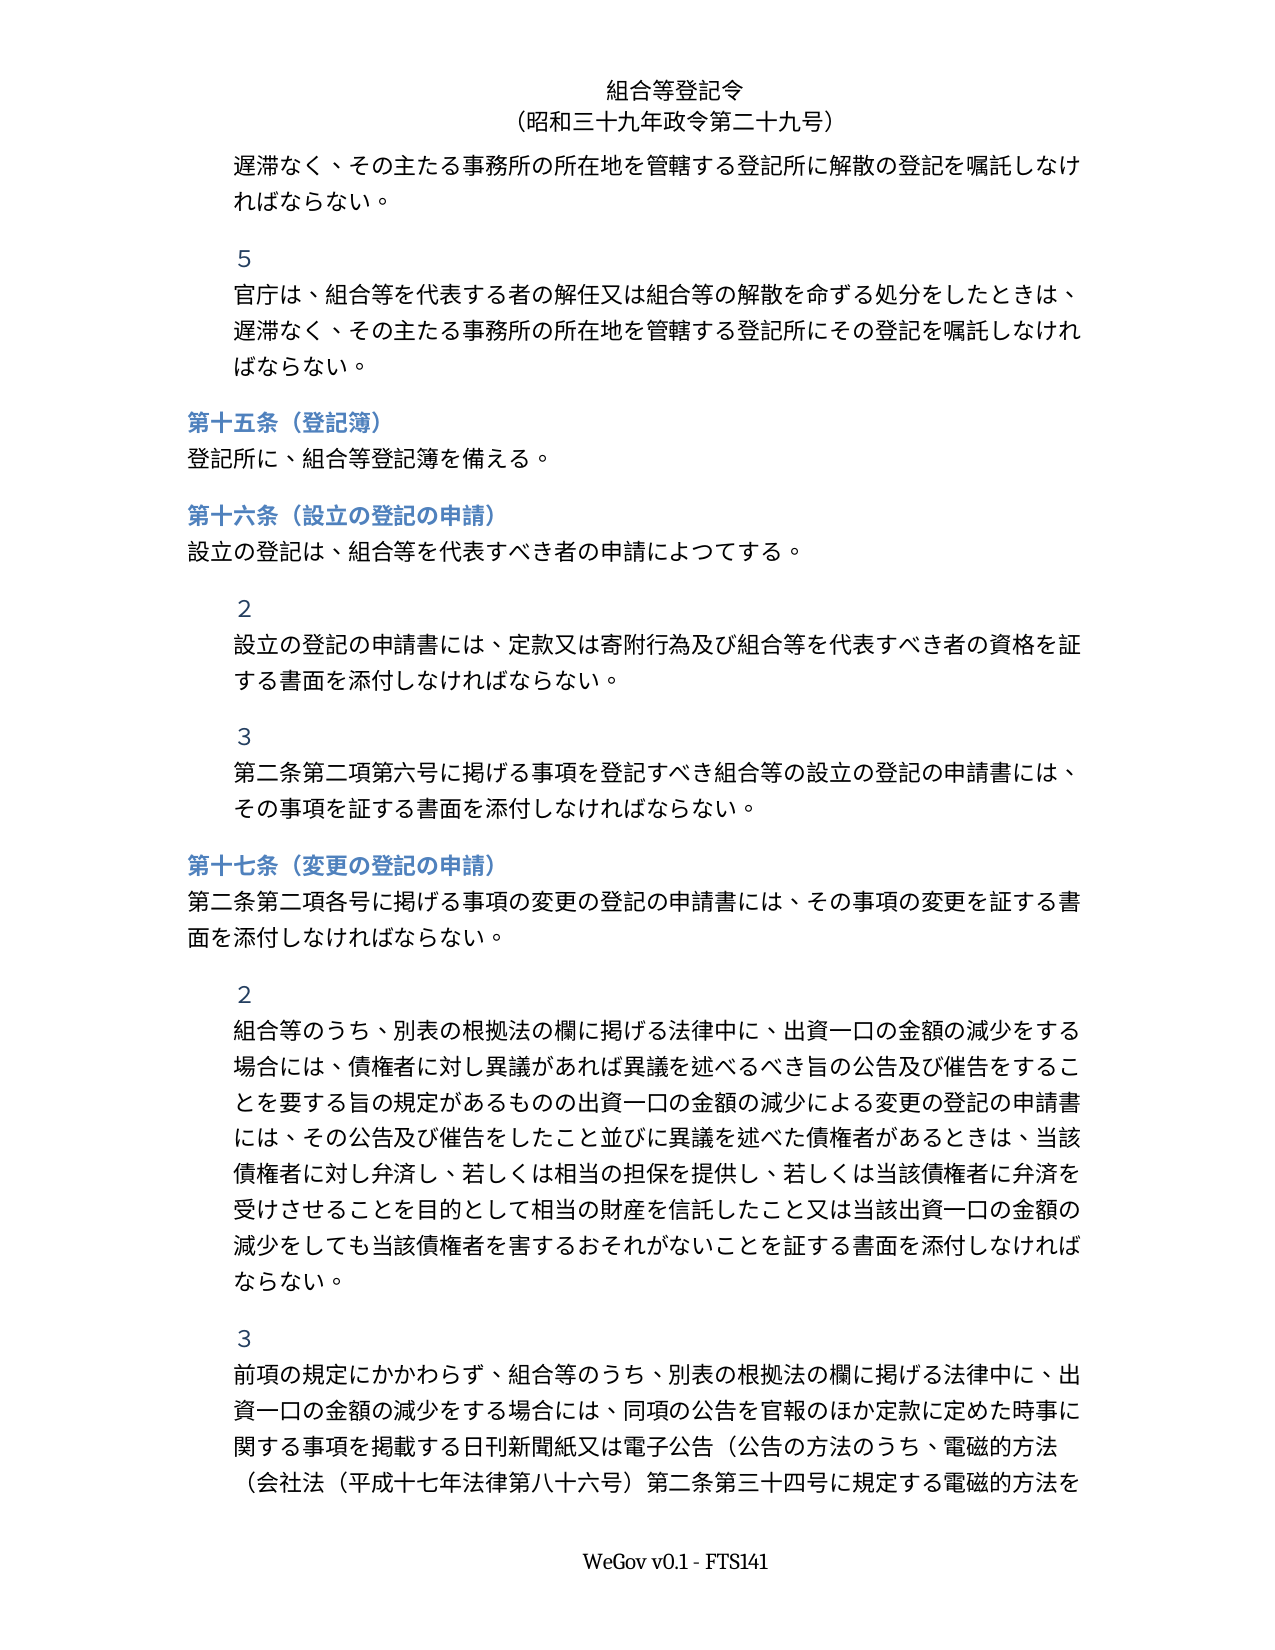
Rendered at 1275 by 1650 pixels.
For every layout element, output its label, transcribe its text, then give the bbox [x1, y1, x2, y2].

subtitle ２ [233, 979, 1087, 1010]
subtitle 第十七条（変更の登記の申請） [187, 850, 1087, 881]
subtitle ２ [233, 593, 1087, 624]
text 登記所に、組合等登記簿を備える。 [187, 443, 1087, 474]
text 官庁は、組合等を代表する者の解任又は組合等の解散を命ずる処分をしたときは、遅滞なく、その主たる事務所の所在地を管轄する登記所にその登記を嘱託しなければならない。 [233, 279, 1087, 382]
subtitle 第十五条（登記簿） [187, 407, 1087, 438]
text 設立の登記は、組合等を代表すべき者の申請によつてする。 [187, 536, 1087, 567]
subtitle ５ [233, 243, 1087, 274]
subtitle ３ [233, 1323, 1087, 1354]
text 設立の登記の申請書には、定款又は寄附行為及び組合等を代表すべき者の資格を証する書面を添付しなければならない。 [233, 629, 1087, 696]
text 第二条第二項各号に掲げる事項の変更の登記の申請書には、その事項の変更を証する書面を添付しなければならない。 [187, 886, 1087, 953]
subtitle 第十六条（設立の登記の申請） [187, 500, 1087, 531]
subtitle ３ [233, 721, 1087, 753]
text 第二条第二項第六号に掲げる事項を登記すべき組合等の設立の登記の申請書には、その事項を証する書面を添付しなければならない。 [233, 757, 1087, 824]
